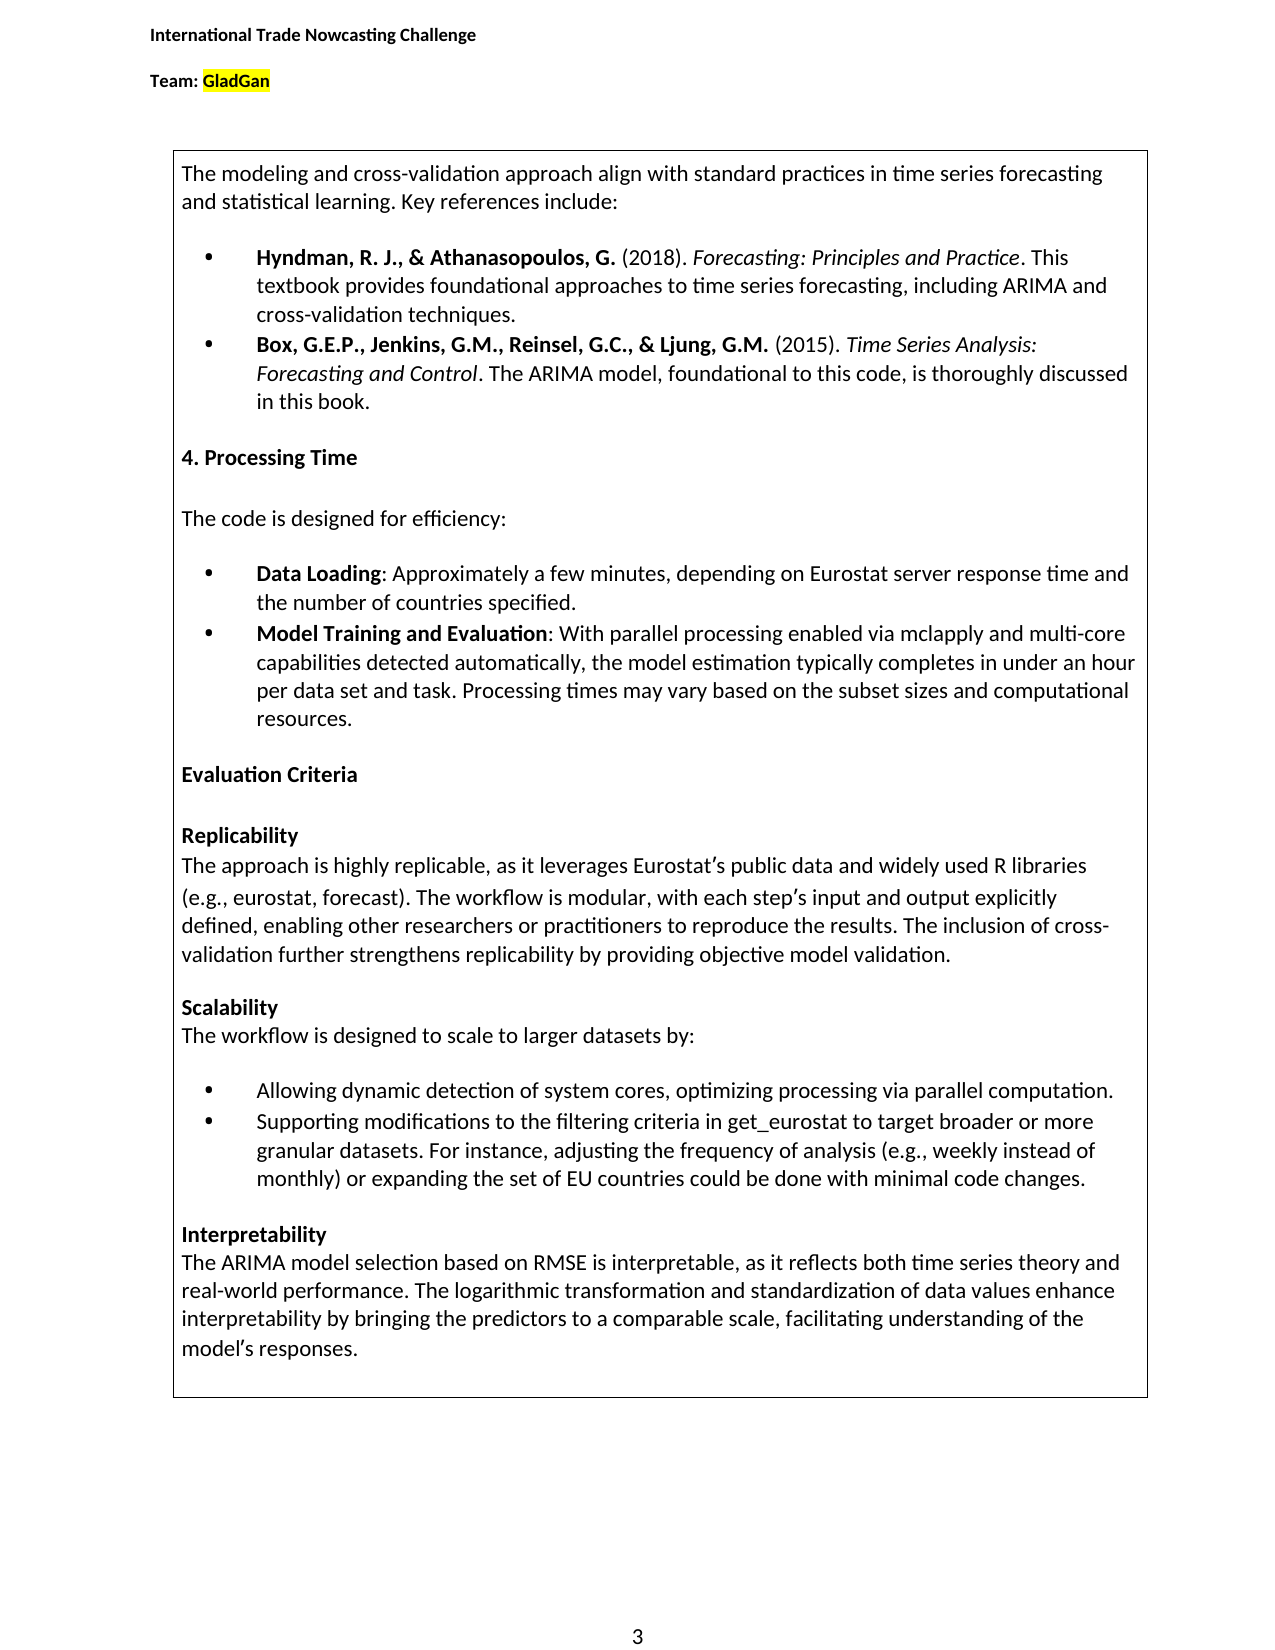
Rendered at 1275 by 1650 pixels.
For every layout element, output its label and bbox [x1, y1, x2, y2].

table_cell [174, 151, 1147, 1397]
